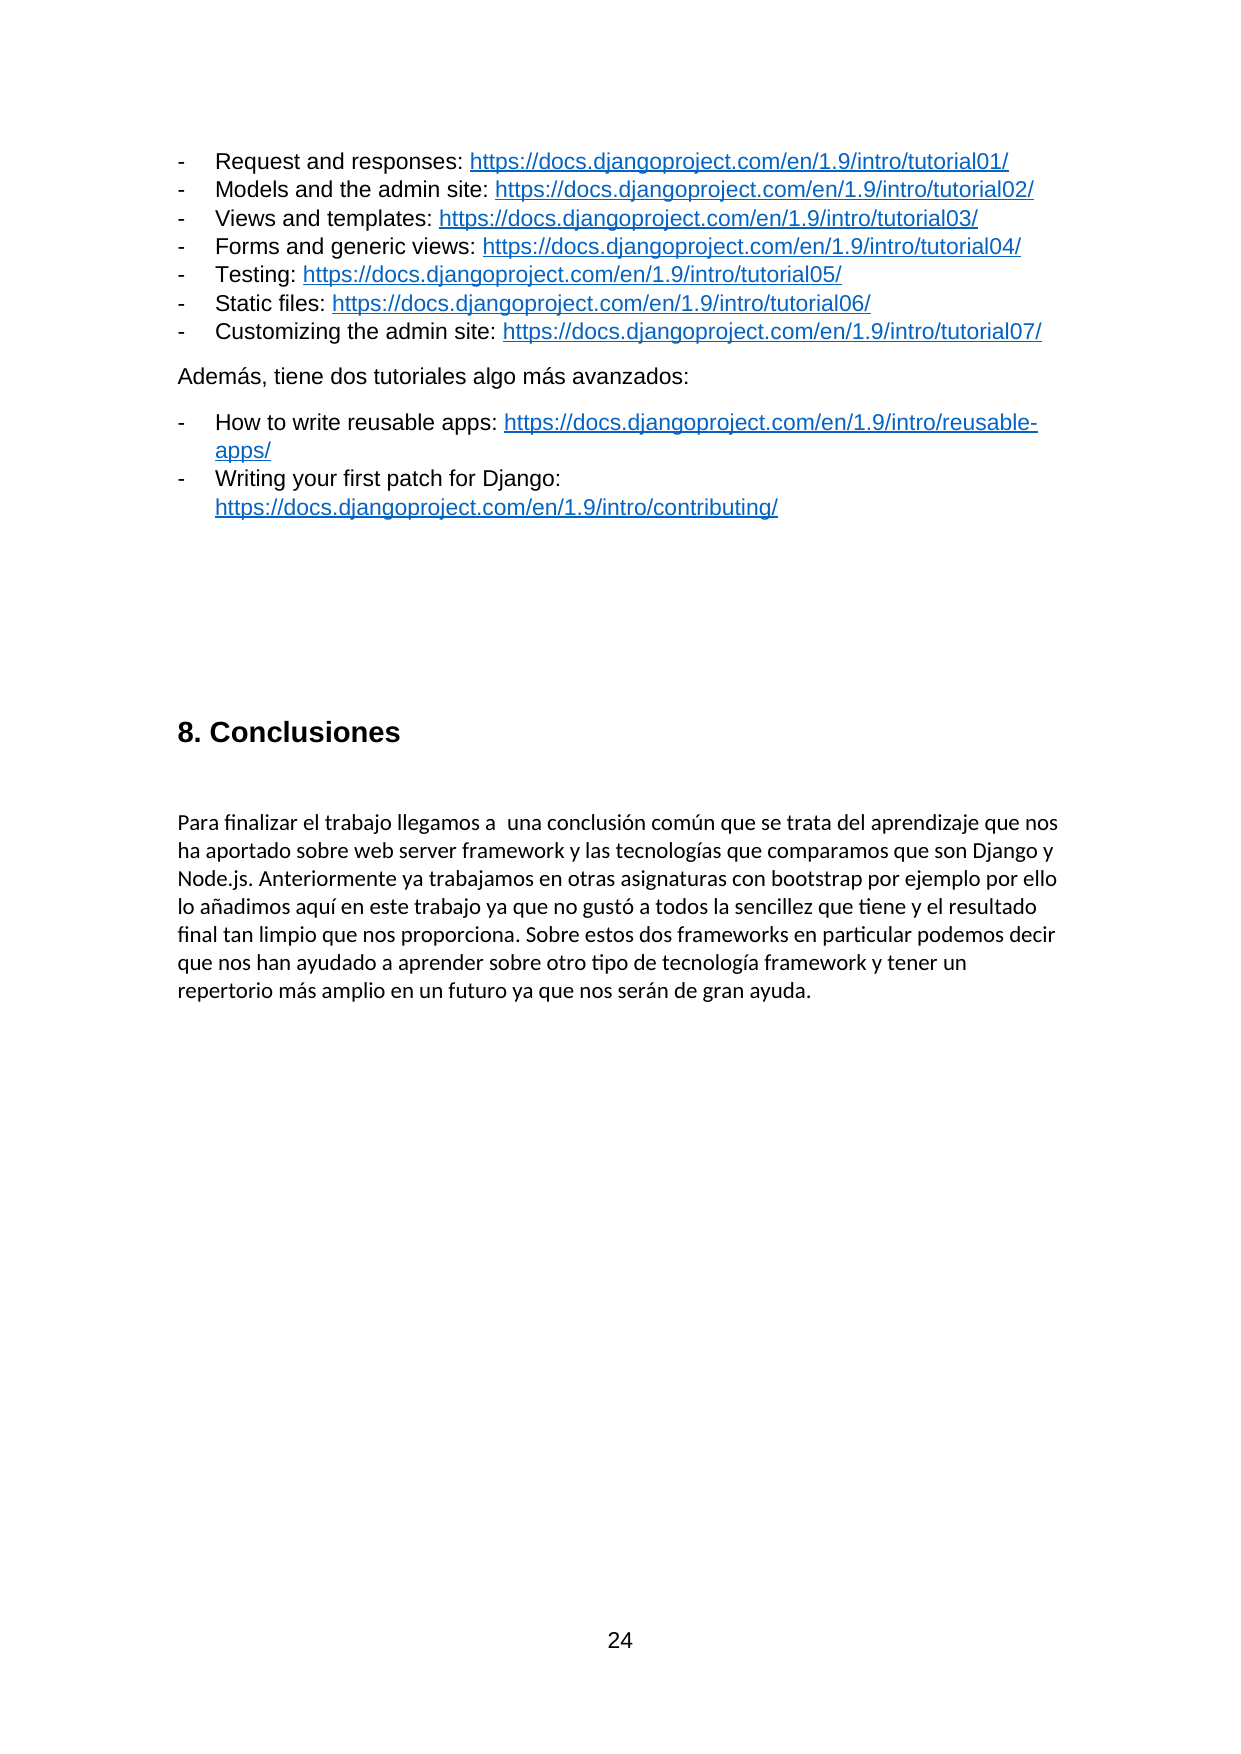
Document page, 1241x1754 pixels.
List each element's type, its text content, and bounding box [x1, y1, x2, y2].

text Para finalizar el trabajo llegamos a una conclusión común que se trata del aprendizaje que nos ha aportado sobre web server framework y las tecnologías que comparamos que son Django y Node.js. Anteriormente ya trabajamos en otras asignaturas con bootstrap por ejemplo por ello lo añadimos aquí en este trabajo ya que no gustó a todos la sencillez que tiene y el resultado final tan limpio que nos proporciona. Sobre estos dos frameworks en particular podemos decir que nos han ayudado a aprender sobre otro tipo de tecnología framework y tener un repertorio más amplio en un futuro ya que nos serán de gran ayuda. [177, 808, 1063, 1004]
text Además, tiene dos tutoriales algo más avanzados: [177, 363, 1063, 390]
subtitle 8. Conclusiones [177, 714, 1063, 748]
list Request and responses: https://docs.djangoproject.com/en/1.9/intro/tutorial01/ [177, 148, 1063, 174]
list Customizing the admin site: https://docs.djangoproject.com/en/1.9/intro/tutorial07/ [177, 318, 1063, 344]
list Views and templates: https://docs.djangoproject.com/en/1.9/intro/tutorial03/ [177, 204, 1063, 231]
list Models and the admin site: https://docs.djangoproject.com/en/1.9/intro/tutorial02/ [177, 176, 1063, 202]
list Testing: https://docs.djangoproject.com/en/1.9/intro/tutorial05/ [177, 261, 1063, 288]
list Static files: https://docs.djangoproject.com/en/1.9/intro/tutorial06/ [177, 290, 1063, 316]
list Writing your first patch for Django: https://docs.djangoproject.com/en/1.9/intro/contributing/ [177, 465, 1063, 520]
list How to write reusable apps: https://docs.djangoproject.com/en/1.9/intro/reusable-apps/ [177, 408, 1063, 463]
list Forms and generic views: https://docs.djangoproject.com/en/1.9/intro/tutorial04/ [177, 233, 1063, 259]
